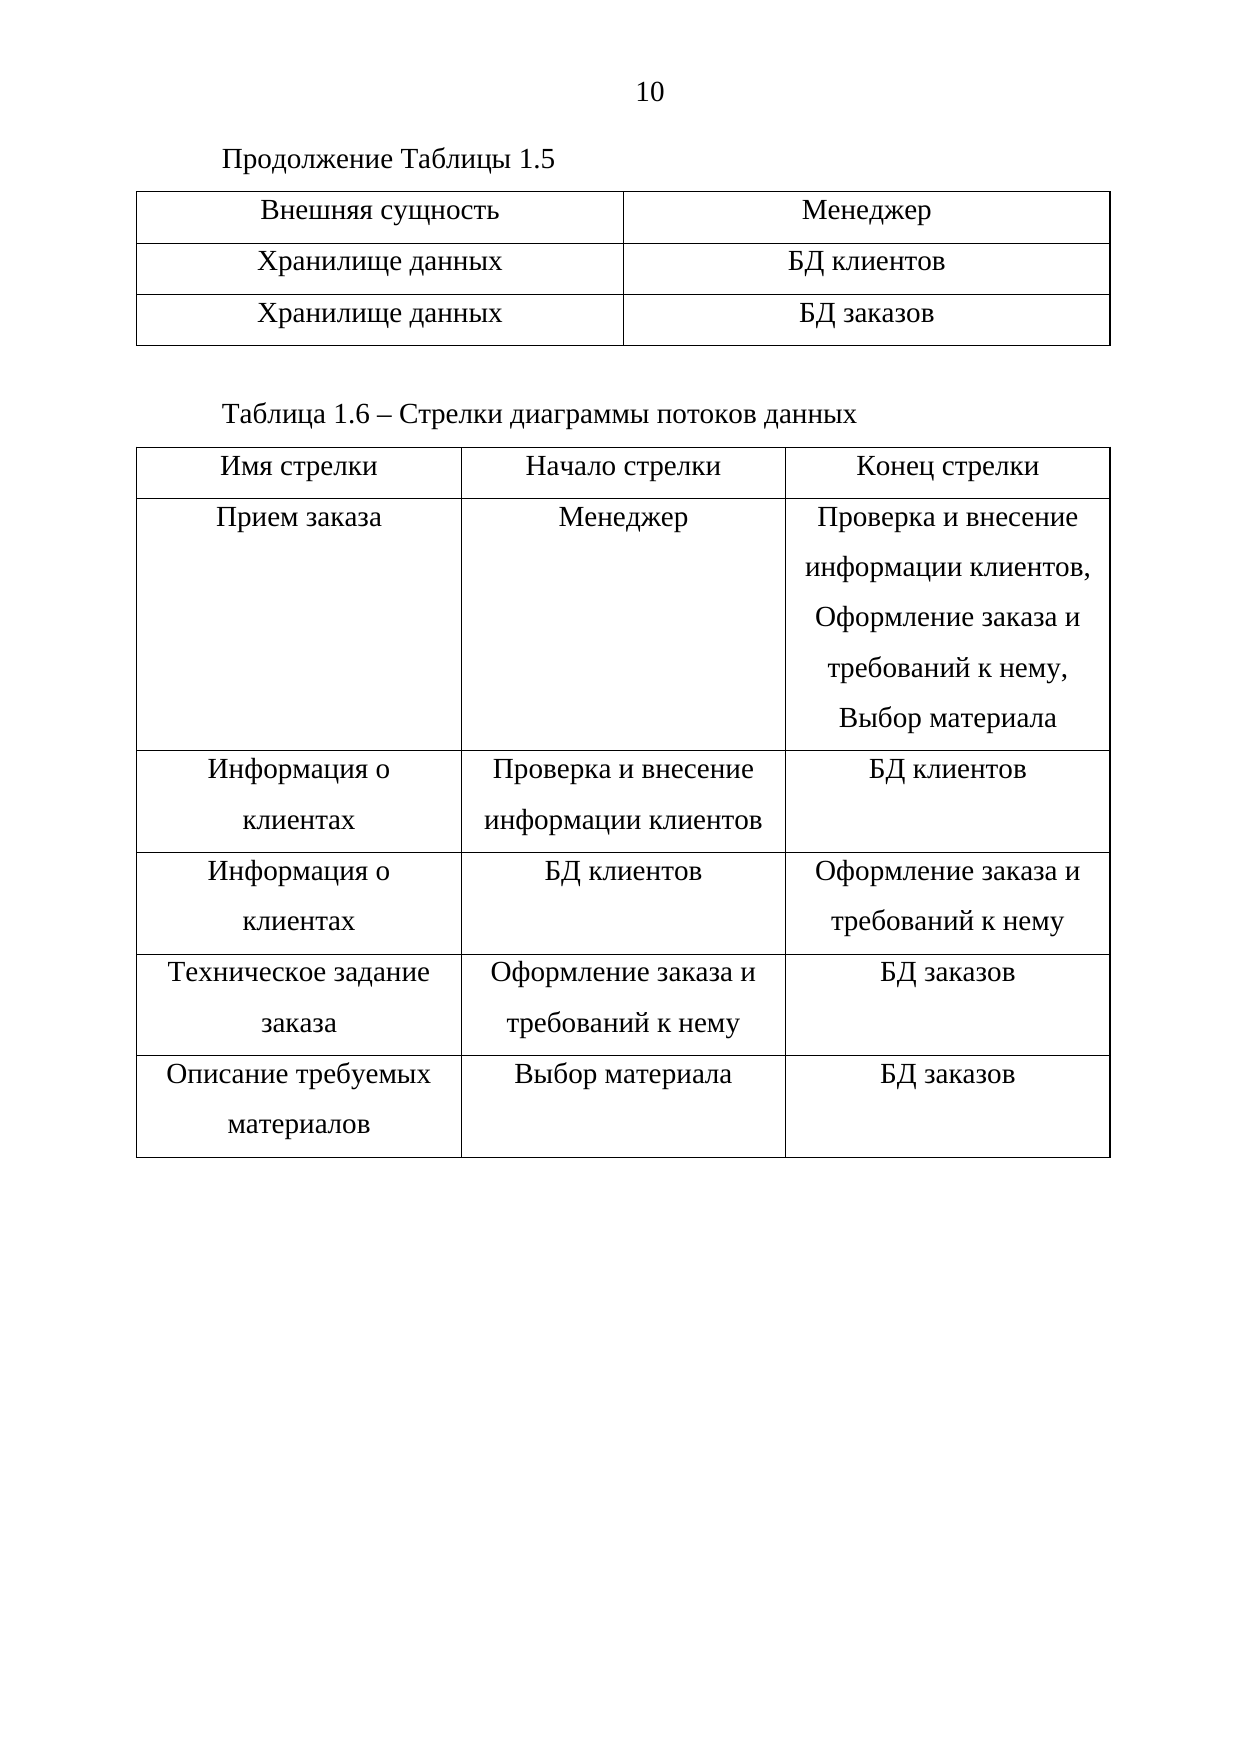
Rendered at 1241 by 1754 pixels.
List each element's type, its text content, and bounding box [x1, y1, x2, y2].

table_cell Проверка и внесение информации клиентов [462, 751, 785, 852]
table_cell Выбор материала [462, 1056, 785, 1157]
table_cell Техническое задание заказа [137, 955, 461, 1055]
table_cell БД клиентов [624, 244, 1109, 294]
table_cell Проверка и внесение информации клиентов, Оформление заказа и требований к нему, Выбор материала [786, 499, 1109, 750]
text Продолжение Таблицы 1.5 [148, 141, 1152, 174]
table_header Внешняя сущность [137, 192, 623, 242]
table_header Конец стрелки [786, 448, 1109, 498]
table_header Начало стрелки [462, 448, 785, 498]
table_cell Хранилище данных [137, 244, 623, 294]
table_cell БД заказов [786, 955, 1109, 1055]
table_header Имя стрелки [137, 448, 461, 498]
text Таблица 1.6 – Стрелки диаграммы потоков данных [148, 396, 1152, 430]
table_cell БД клиентов [786, 751, 1109, 852]
table_cell Прием заказа [137, 499, 461, 750]
table_cell Информация о клиентах [137, 751, 461, 852]
table_cell БД клиентов [462, 853, 785, 953]
table_cell Менеджер [462, 499, 785, 750]
table_cell БД заказов [786, 1056, 1109, 1157]
table_cell Оформление заказа и требований к нему [462, 955, 785, 1055]
table_cell Хранилище данных [137, 295, 623, 345]
table_cell БД заказов [624, 295, 1109, 345]
table_header Менеджер [624, 192, 1109, 242]
table_cell Оформление заказа и требований к нему [786, 853, 1109, 953]
table_cell Описание требуемых материалов [137, 1056, 461, 1157]
table_cell Информация о клиентах [137, 853, 461, 953]
